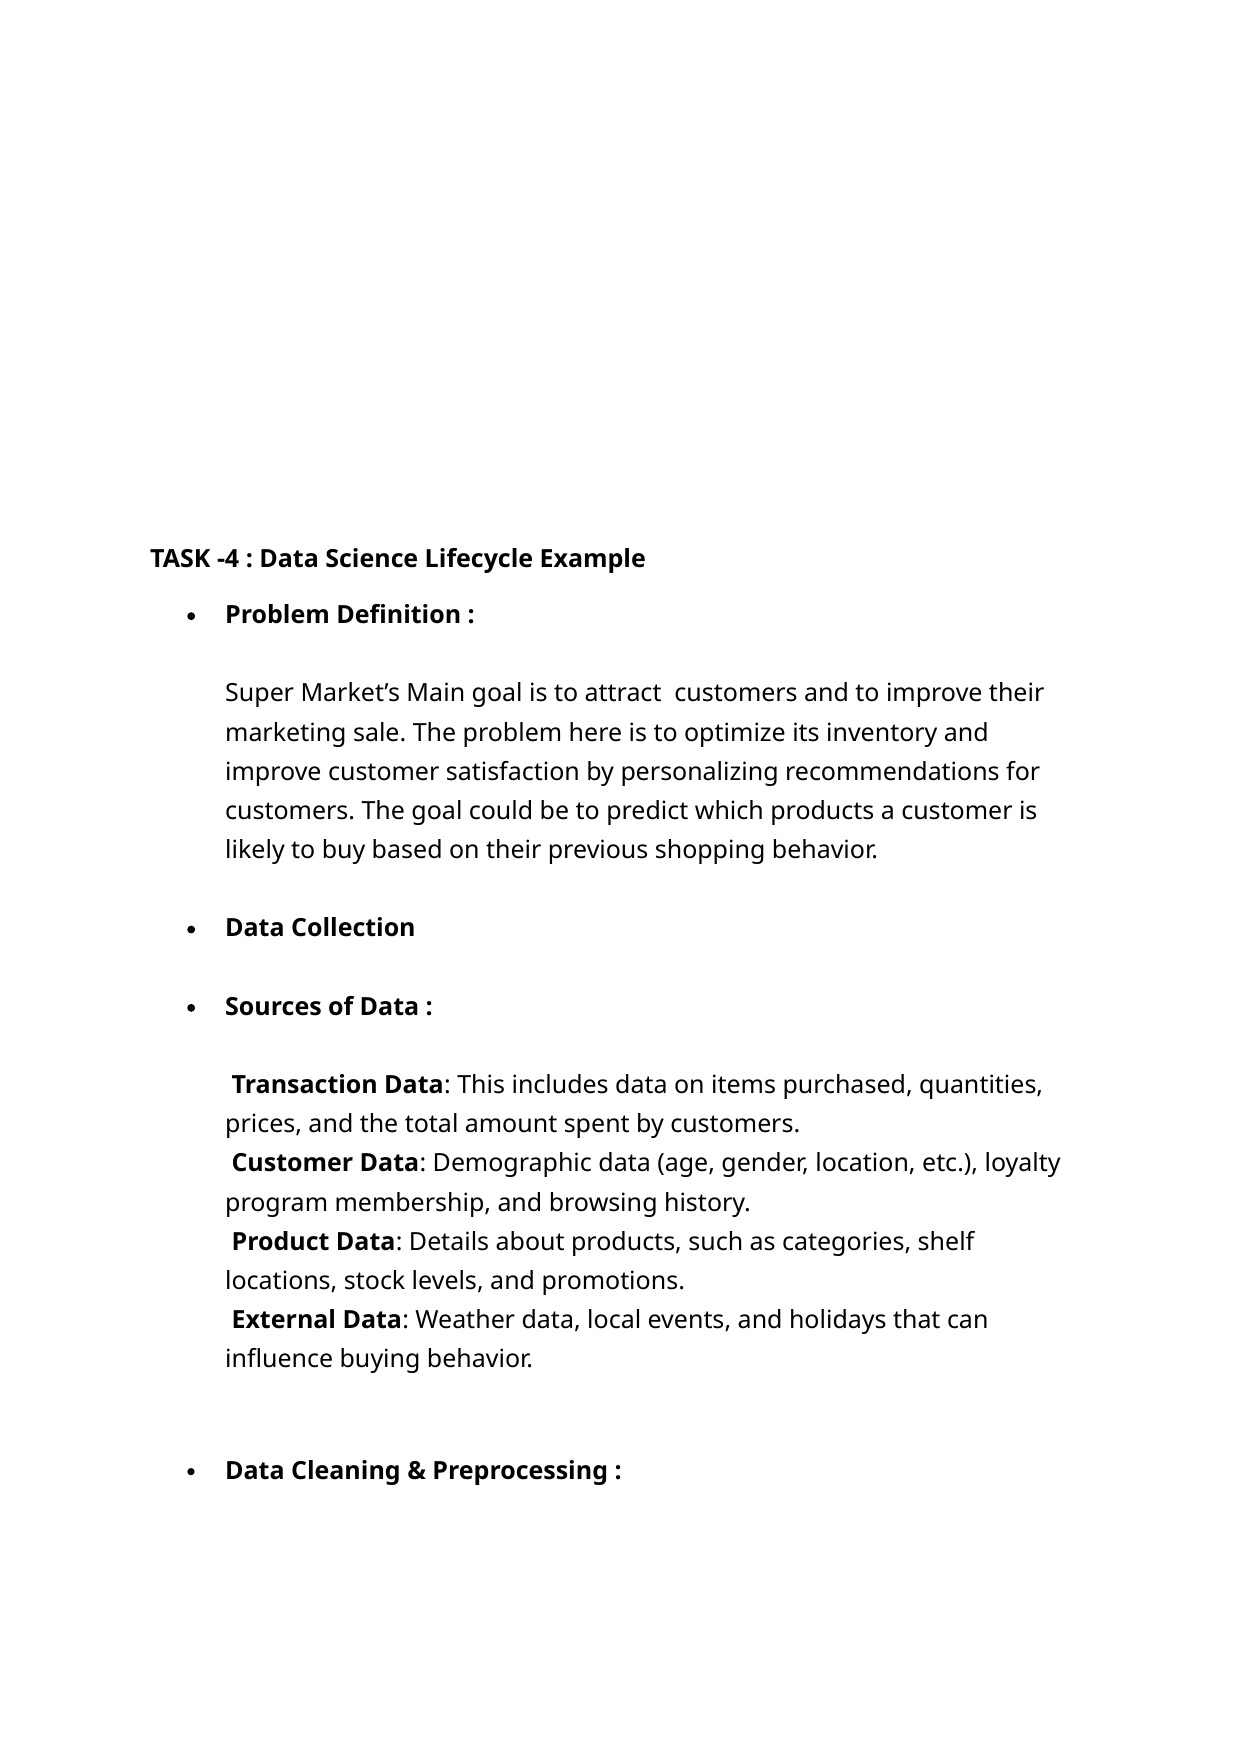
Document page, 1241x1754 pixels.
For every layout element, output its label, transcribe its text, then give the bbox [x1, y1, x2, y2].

list Problem Definition : [187, 597, 1090, 631]
text TASK -4 : Data Science Lifecycle Example [150, 541, 1090, 575]
list Data Cleaning & Preprocessing : [187, 1452, 1090, 1487]
list Transaction Data: This includes data on items purchased, quantities, prices, and the total amount spent by customers. [225, 1067, 1090, 1140]
list Data Collection [187, 910, 1090, 944]
list Sources of Data : [187, 988, 1090, 1022]
list Product Data: Details about products, such as categories, shelf locations, stock levels, and promotions. [225, 1223, 1090, 1297]
list Customer Data: Demographic data (age, gender, location, etc.), loyalty program membership, and browsing history. [225, 1145, 1090, 1218]
list Super Market’s Main goal is to attract customers and to improve their marketing sale. The problem here is to optimize its inventory and improve customer satisfaction by personalizing recommendations for customers. The goal could be to predict which products a customer is likely to buy based on their previous shopping behavior. [225, 675, 1090, 866]
list External Data: Weather data, local events, and holidays that can influence buying behavior. [225, 1302, 1090, 1375]
